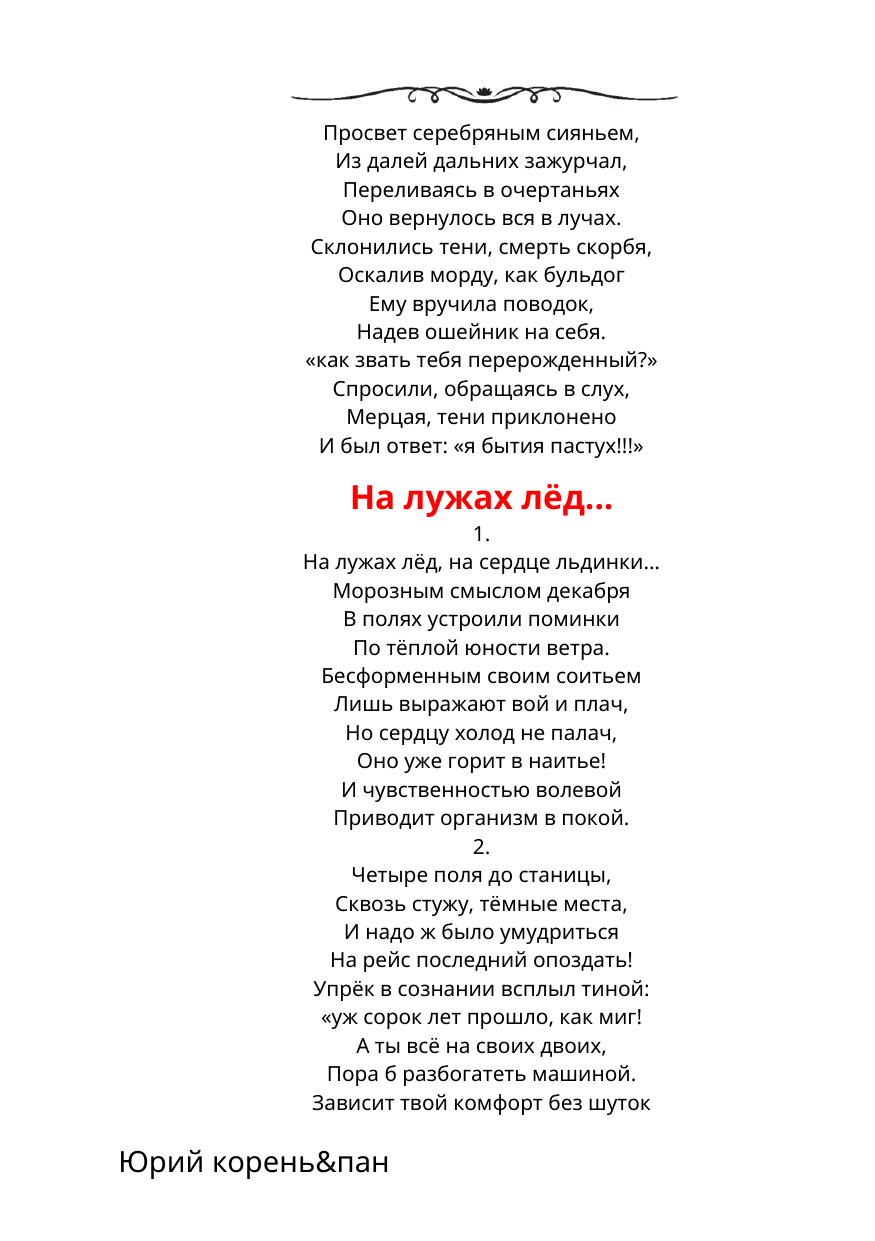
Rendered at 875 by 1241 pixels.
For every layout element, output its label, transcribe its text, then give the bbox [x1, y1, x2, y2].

text 1. [177, 519, 786, 547]
text Пора б разбогатеть машиной. [177, 1059, 786, 1088]
text Просвет серебряным сияньем, [177, 118, 786, 147]
text Упрёк в сознании всплыл тиной: [177, 974, 786, 1002]
text Но сердцу холод не палач, [177, 718, 786, 746]
text По тёплой юности ветра. [177, 633, 786, 661]
text Склонились тени, смерть скорбя, [177, 232, 786, 260]
text Бесформенным своим соитьем [177, 661, 786, 689]
text Надев ошейник на себя. [177, 317, 786, 346]
text Лишь выражают вой и плач, [177, 689, 786, 718]
text Четыре поля до станицы, [177, 860, 786, 889]
text Из далей дальних зажурчал, [177, 147, 786, 175]
picture [275, 73, 688, 118]
text На лужах лёд, на сердце льдинки… [177, 547, 786, 576]
text И надо ж было умудриться [177, 917, 786, 946]
text «как звать тебя перерожденный?» [177, 346, 786, 374]
text Мерцая, тени приклонено [177, 402, 786, 431]
text И чувственностью волевой [177, 775, 786, 803]
text Приводит организм в покой. [177, 803, 786, 832]
text А ты всё на своих двоих, [177, 1031, 786, 1059]
text Морозным смыслом декабря [177, 576, 786, 604]
text Оскалив морду, как бульдог [177, 260, 786, 289]
text «уж сорок лет прошло, как миг! [177, 1002, 786, 1031]
text Сквозь стужу, тёмные места, [177, 889, 786, 917]
text 2. [177, 832, 786, 860]
text Ему вручила поводок, [177, 289, 786, 317]
text Переливаясь в очертаньях [177, 175, 786, 203]
text Оно вернулось вся в лучах. [177, 203, 786, 232]
text Зависит твой комфорт без шуток [177, 1088, 786, 1116]
text Оно уже горит в наитье! [177, 746, 786, 775]
text И был ответ: «я бытия пастух!!!» [177, 431, 786, 459]
text На лужах лёд... [177, 473, 786, 519]
text На рейс последний опоздать! [177, 946, 786, 974]
text В полях устроили поминки [177, 604, 786, 633]
text Спросили, обращаясь в слух, [177, 374, 786, 402]
